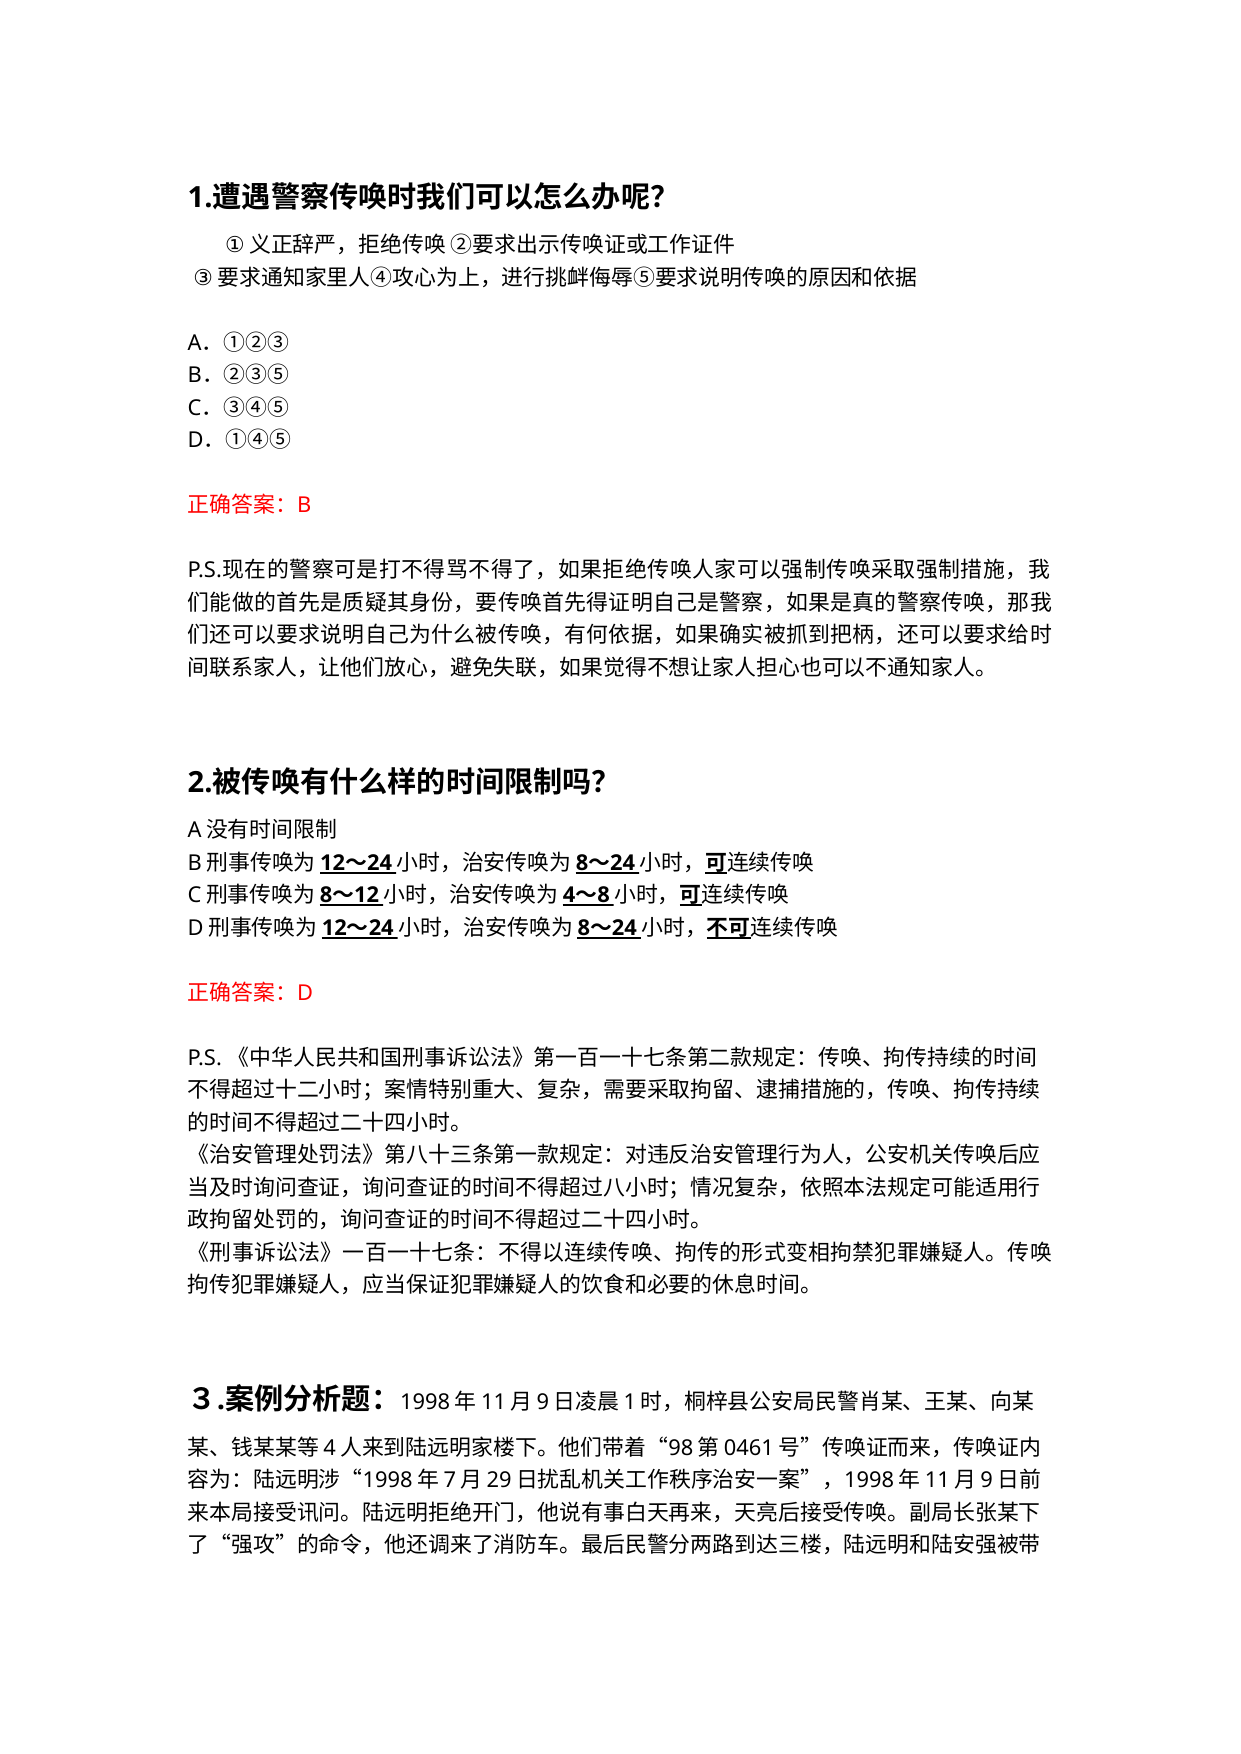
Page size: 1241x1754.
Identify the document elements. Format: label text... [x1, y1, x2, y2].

text ③要求通知家里人④攻心为上，进行挑衅侮辱⑤要求说明传唤的原因和依据 [187, 259, 1053, 292]
text 《刑事诉讼法》一百一十七条：不得以连续传唤、拘传的形式变相拘禁犯罪嫌疑人。传唤、拘传犯罪嫌疑人，应当保证犯罪嫌疑人的饮食和必要的休息时间。 [187, 1234, 1053, 1299]
text P.S. 《中华人民共和国刑事诉讼法》第一百一十七条第二款规定：传唤、拘传持续的时间不得超过十二小时；案情特别重大、复杂，需要采取拘留、逮捕措施的，传唤、拘传持续的时间不得超过二十四小时。 [187, 1039, 1053, 1137]
text B刑事传唤为12～24小时，治安传唤为8～24小时，可连续传唤 [187, 844, 1053, 877]
text A没有时间限制 [187, 812, 1053, 844]
list ①义正辞严，拒绝传唤 ②要求出示传唤证或工作证件 [225, 227, 1053, 259]
text B．②③⑤ [187, 357, 1053, 389]
text D刑事传唤为12～24小时，治安传唤为8～24小时，不可连续传唤 [187, 909, 1053, 942]
text 2.被传唤有什么样的时间限制吗？ [187, 747, 1053, 812]
text C刑事传唤为8～12小时，治安传唤为4～8小时，可连续传唤 [187, 877, 1053, 909]
text 1.遭遇警察传唤时我们可以怎么办呢？ [187, 162, 1053, 227]
text D．①④⑤ [187, 422, 1053, 454]
text C．③④⑤ [187, 389, 1053, 422]
text A．①②③ [187, 324, 1053, 357]
text 正确答案：D [187, 974, 1053, 1007]
text 正确答案：B [187, 487, 1053, 519]
text P.S.现在的警察可是打不得骂不得了，如果拒绝传唤人家可以强制传唤采取强制措施，我们能做的首先是质疑其身份，要传唤首先得证明自己是警察，如果是真的警察传唤，那我们还可以要求说明自己为什么被传唤，有何依据，如果确实被抓到把柄，还可以要求给时间联系家人，让他们放心，避免失联，如果觉得不想让家人担心也可以不通知家人。 [187, 552, 1053, 682]
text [187, 1364, 1053, 1559]
text 《治安管理处罚法》第八十三条第一款规定：对违反治安管理行为人，公安机关传唤后应当及时询问查证，询问查证的时间不得超过八小时；情况复杂，依照本法规定可能适用行政拘留处罚的，询问查证的时间不得超过二十四小时。 [187, 1137, 1053, 1234]
